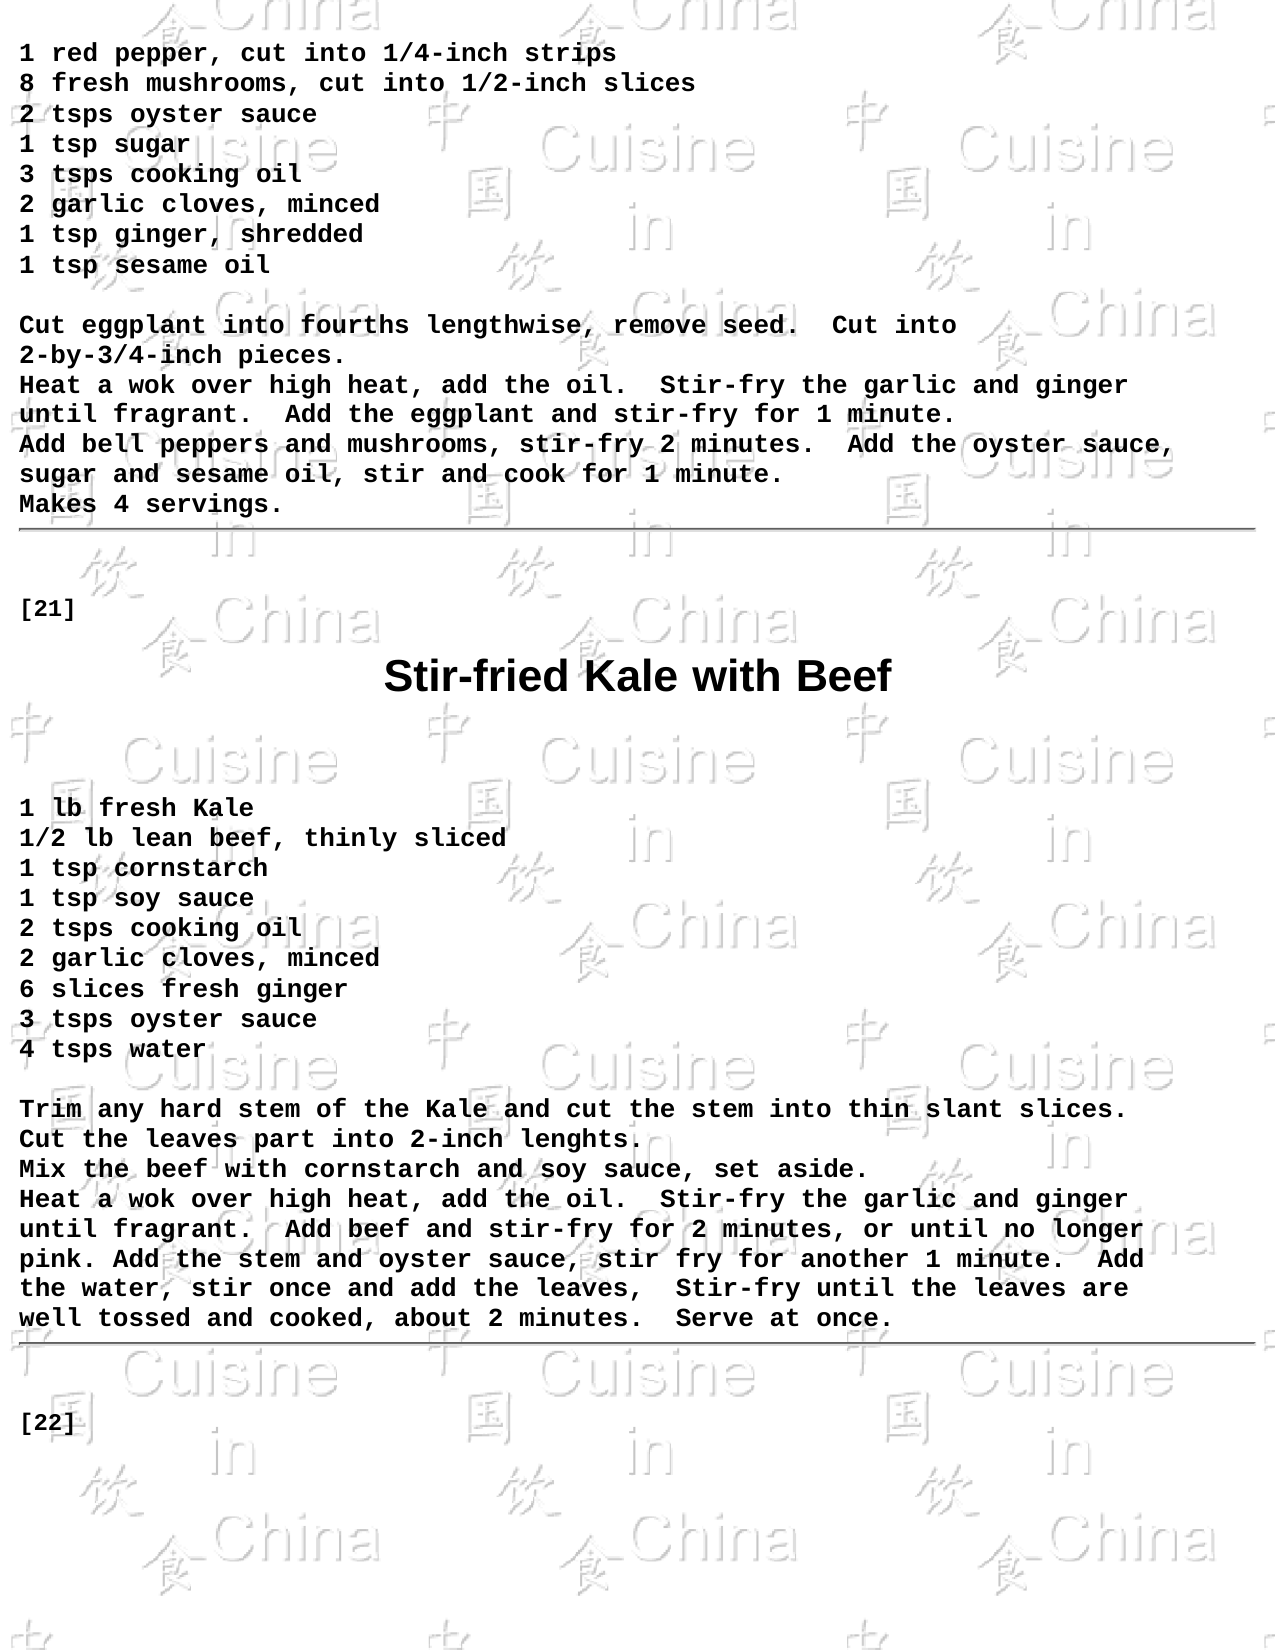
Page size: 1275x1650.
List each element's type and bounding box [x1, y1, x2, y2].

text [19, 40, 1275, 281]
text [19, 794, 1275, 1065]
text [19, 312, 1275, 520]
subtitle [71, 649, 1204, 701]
picture [0, 0, 1275, 1650]
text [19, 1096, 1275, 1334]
